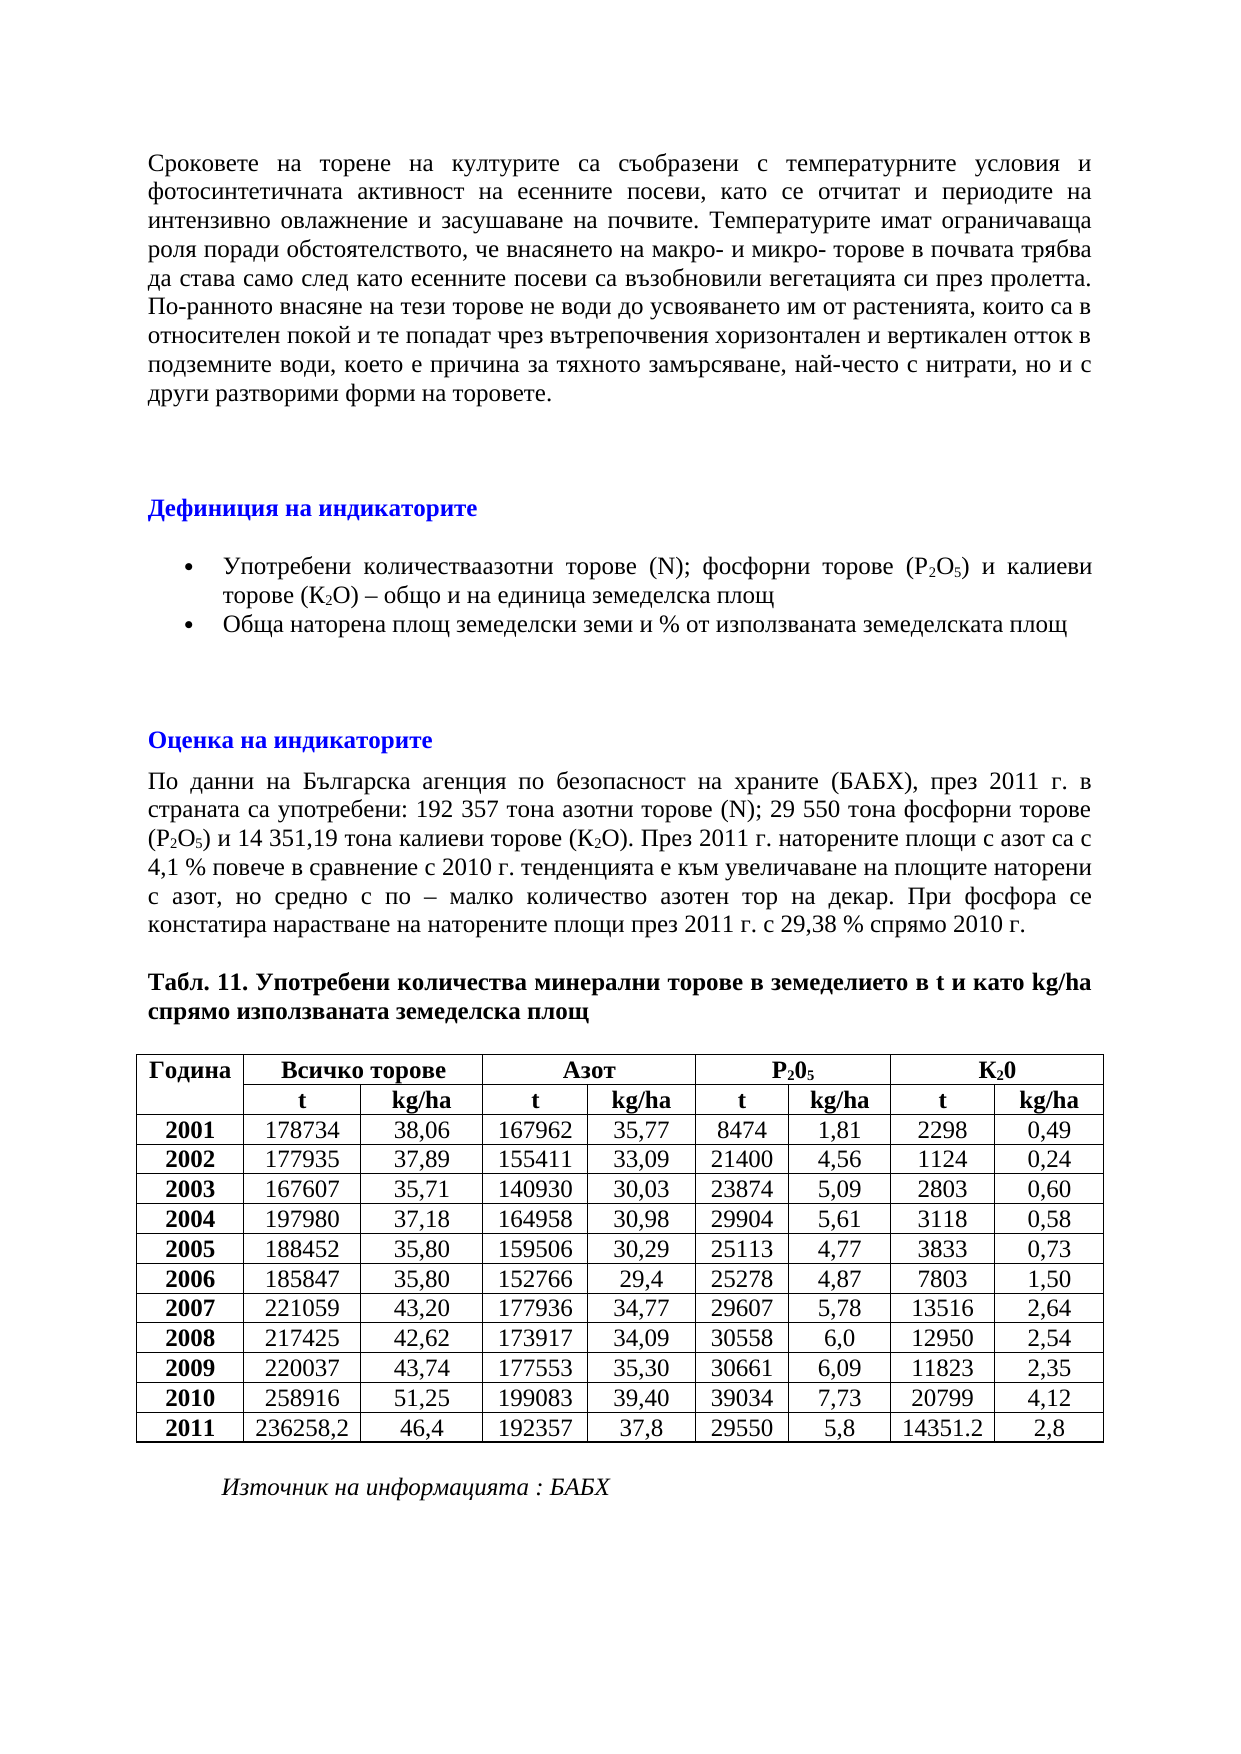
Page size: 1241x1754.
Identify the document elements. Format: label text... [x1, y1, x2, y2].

table_cell 5,8 [789, 1413, 890, 1441]
table_cell 2002 [137, 1145, 243, 1173]
table_cell 29,4 [588, 1264, 695, 1292]
table_cell 51,25 [361, 1383, 482, 1412]
table_cell 33,09 [588, 1145, 695, 1173]
table_cell 43,74 [361, 1353, 482, 1382]
table_cell 173917 [483, 1323, 587, 1352]
table_cell 7803 [891, 1264, 994, 1292]
table_cell 159506 [483, 1234, 587, 1263]
table_cell t [483, 1085, 587, 1114]
table_cell 20799 [891, 1383, 994, 1412]
table_cell 13516 [891, 1294, 994, 1322]
table_cell 30661 [696, 1353, 788, 1382]
table_cell 2,54 [995, 1323, 1103, 1352]
text Табл. 11. Употребени количества минерални торове в земеделието в t и като kg/ha спрямо използваната земеделска площ [148, 967, 1093, 1025]
table_cell 0,24 [995, 1145, 1103, 1173]
table_cell 25113 [696, 1234, 788, 1263]
table_cell 2007 [137, 1294, 243, 1322]
table_header Година [137, 1055, 243, 1114]
table_cell 164958 [483, 1204, 587, 1233]
table_header Азот [483, 1055, 695, 1084]
table_cell 199083 [483, 1383, 587, 1412]
table_cell 236258,2 [244, 1413, 360, 1441]
table_cell 5,09 [789, 1174, 890, 1203]
table_cell 12950 [891, 1323, 994, 1352]
table_cell 39034 [696, 1383, 788, 1412]
table_cell 30,03 [588, 1174, 695, 1203]
table_cell 8474 [696, 1115, 788, 1143]
table_cell 2803 [891, 1174, 994, 1203]
table_cell 1,50 [995, 1264, 1103, 1292]
table_cell 4,77 [789, 1234, 890, 1263]
text По данни на Българска агенция по безопасност на храните (БАБХ), през 2011 г. в страната са употребени: 192 357 тона азотни торове (N); 29 550 тона фосфорни торове (Р2O5) и 14 351,19 тона калиеви торове (К2O). През 2011 г. наторените площи с азот са с 4,1 % повече в сравнение с 2010 г. тенденцията е към увеличаване на площите наторени с азот, но средно с по – малко количество азотен тор на декар. При фосфора се констатира нарастване на наторените площи през 2011 г. с 29,38 % спрямо 2010 г. [148, 766, 1093, 938]
table_cell 2003 [137, 1174, 243, 1203]
table_cell 34,77 [588, 1294, 695, 1322]
table_cell 0,73 [995, 1234, 1103, 1263]
table_header Всичко торове [244, 1055, 482, 1084]
table_cell 30,98 [588, 1204, 695, 1233]
list Употребени количестваазотни торове (N); фосфорни торове (Р2O5) и калиеви торове (К2O) – общо и на единица земеделска площ [185, 551, 1093, 609]
table_cell 258916 [244, 1383, 360, 1412]
table_cell 34,09 [588, 1323, 695, 1352]
table_cell 21400 [696, 1145, 788, 1173]
table_cell 4,87 [789, 1264, 890, 1292]
table_cell t [244, 1085, 360, 1114]
table_cell 35,77 [588, 1115, 695, 1143]
table_cell 37,18 [361, 1204, 482, 1233]
table_cell 43,20 [361, 1294, 482, 1322]
table_cell 2005 [137, 1234, 243, 1263]
table_cell 37,89 [361, 1145, 482, 1173]
table_cell 155411 [483, 1145, 587, 1173]
table_cell 35,80 [361, 1234, 482, 1263]
table_cell 140930 [483, 1174, 587, 1203]
table_cell 14351.2 [891, 1413, 994, 1441]
table_cell 220037 [244, 1353, 360, 1382]
table_cell 2,64 [995, 1294, 1103, 1322]
table_cell 197980 [244, 1204, 360, 1233]
text Оценка на индикаторите [148, 725, 1093, 753]
table_cell 29904 [696, 1204, 788, 1233]
table_cell 29550 [696, 1413, 788, 1441]
table_cell 2,35 [995, 1353, 1103, 1382]
table_cell 46,4 [361, 1413, 482, 1441]
table_cell 4,12 [995, 1383, 1103, 1412]
table_cell 23874 [696, 1174, 788, 1203]
table_cell 221059 [244, 1294, 360, 1322]
table_cell 2009 [137, 1353, 243, 1382]
table_cell 188452 [244, 1234, 360, 1263]
table_cell 6,09 [789, 1353, 890, 1382]
table_cell 4,56 [789, 1145, 890, 1173]
table_cell 2001 [137, 1115, 243, 1143]
list Обща наторена площ земеделски земи и % от използваната земеделската площ [185, 609, 1093, 638]
table_cell 6,0 [789, 1323, 890, 1352]
table_cell 167607 [244, 1174, 360, 1203]
text Дефиниция на индикаторите [148, 493, 1093, 522]
table_cell 2011 [137, 1413, 243, 1441]
table_cell kg/ha [588, 1085, 695, 1114]
table_cell 0,60 [995, 1174, 1103, 1203]
table_cell 2004 [137, 1204, 243, 1233]
table_cell 1124 [891, 1145, 994, 1173]
table_cell 2298 [891, 1115, 994, 1143]
table_cell 167962 [483, 1115, 587, 1143]
table_cell 11823 [891, 1353, 994, 1382]
table_cell 177935 [244, 1145, 360, 1173]
table_cell 39,40 [588, 1383, 695, 1412]
table_cell 42,62 [361, 1323, 482, 1352]
table_cell 38,06 [361, 1115, 482, 1143]
table_cell 35,71 [361, 1174, 482, 1203]
table_cell 37,8 [588, 1413, 695, 1441]
table_cell 29607 [696, 1294, 788, 1322]
table_header Р205 [696, 1055, 890, 1084]
table_cell kg/ha [789, 1085, 890, 1114]
table_cell 35,80 [361, 1264, 482, 1292]
table_cell 2006 [137, 1264, 243, 1292]
table_cell 35,30 [588, 1353, 695, 1382]
table_cell 178734 [244, 1115, 360, 1143]
table_cell 185847 [244, 1264, 360, 1292]
table_cell 2,8 [995, 1413, 1103, 1441]
text Източник на информацията : БАБХ [221, 1472, 1093, 1500]
table_cell 3118 [891, 1204, 994, 1233]
table_cell 217425 [244, 1323, 360, 1352]
table_cell 192357 [483, 1413, 587, 1441]
table_cell t [891, 1085, 994, 1114]
table_cell kg/ha [995, 1085, 1103, 1114]
table_cell 25278 [696, 1264, 788, 1292]
table_cell 7,73 [789, 1383, 890, 1412]
table_cell 5,61 [789, 1204, 890, 1233]
table_cell 177553 [483, 1353, 587, 1382]
table_cell t [696, 1085, 788, 1114]
table_cell 0,49 [995, 1115, 1103, 1143]
table_cell 30,29 [588, 1234, 695, 1263]
table_cell 30558 [696, 1323, 788, 1352]
table_header К20 [891, 1055, 1103, 1084]
table_cell 0,58 [995, 1204, 1103, 1233]
table_cell 152766 [483, 1264, 587, 1292]
table_cell 2008 [137, 1323, 243, 1352]
table_cell 1,81 [789, 1115, 890, 1143]
table_cell kg/ha [361, 1085, 482, 1114]
text Сроковете на торене на културите са съобразени с температурните условия и фотосинтетичната активност на есенните посеви, като се отчитат и периодите на интензивно овлажнение и засушаване на почвите. Температурите имат ограничаваща роля поради обстоятелството, че внасянето на макро- и микро- торове в почвата трябва да става само след като есенните посеви са възобновили вегетацията си през пролетта. По-ранното внасяне на тези торове не води до усвояването им от растенията, които са в относителен покой и те попадат чрез вътрепочвения хоризонтален и вертикален отток в подземните води, което е причина за тяхното замърсяване, най-често с нитрати, но и с други разтворими форми на торовете. [148, 148, 1093, 406]
table_cell 3833 [891, 1234, 994, 1263]
table_cell 177936 [483, 1294, 587, 1322]
table_cell 2010 [137, 1383, 243, 1412]
table_cell 5,78 [789, 1294, 890, 1322]
